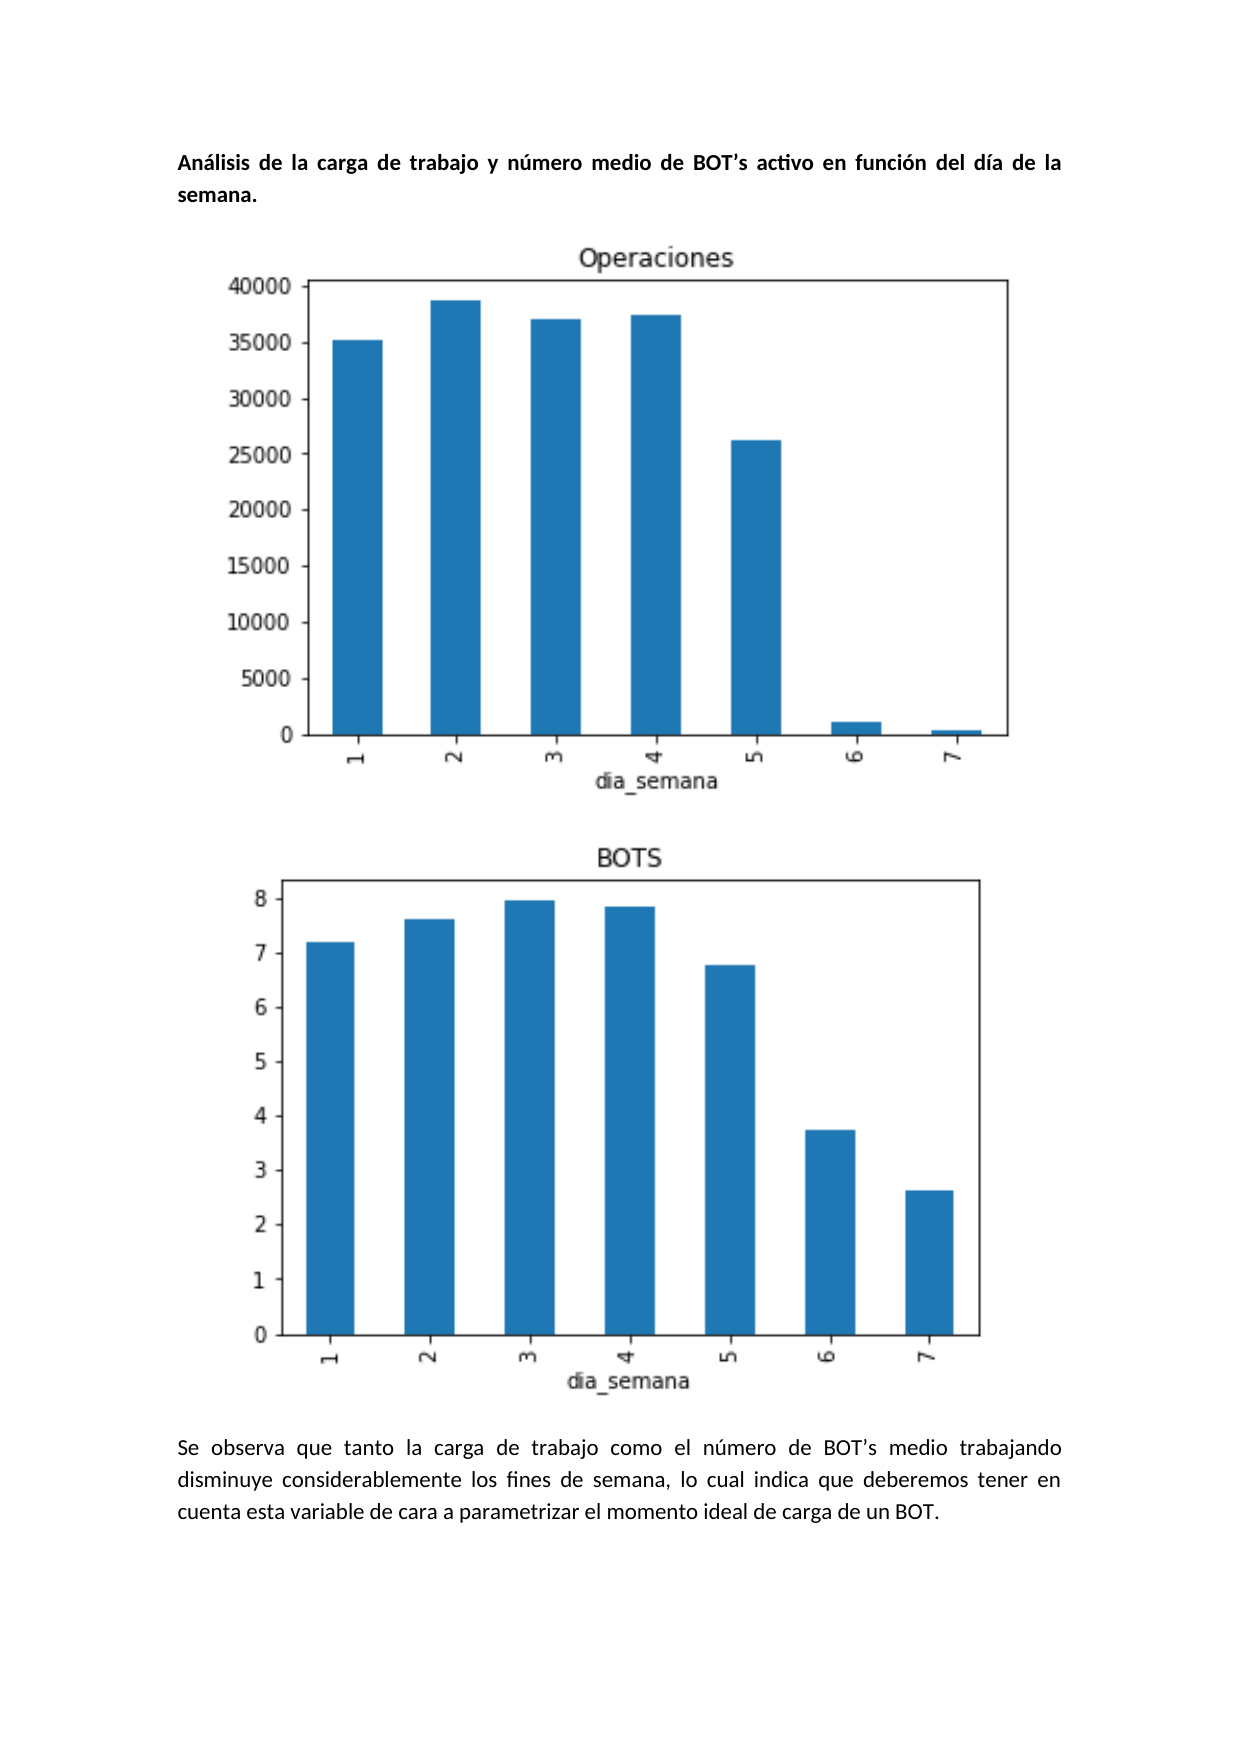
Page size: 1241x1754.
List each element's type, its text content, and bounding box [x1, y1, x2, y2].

text Se observa que tanto la carga de trabajo como el número de BOT’s medio trabajando disminuye considerablemente los fines de semana, lo cual indica que deberemos tener en cuenta esta variable de cara a parametrizar el momento ideal de carga de un BOT. [177, 1433, 1063, 1525]
picture [238, 832, 1002, 1408]
picture [212, 232, 1028, 808]
text Análisis de la carga de trabajo y número medio de BOT’s activo en función del día de la semana. [177, 148, 1063, 208]
